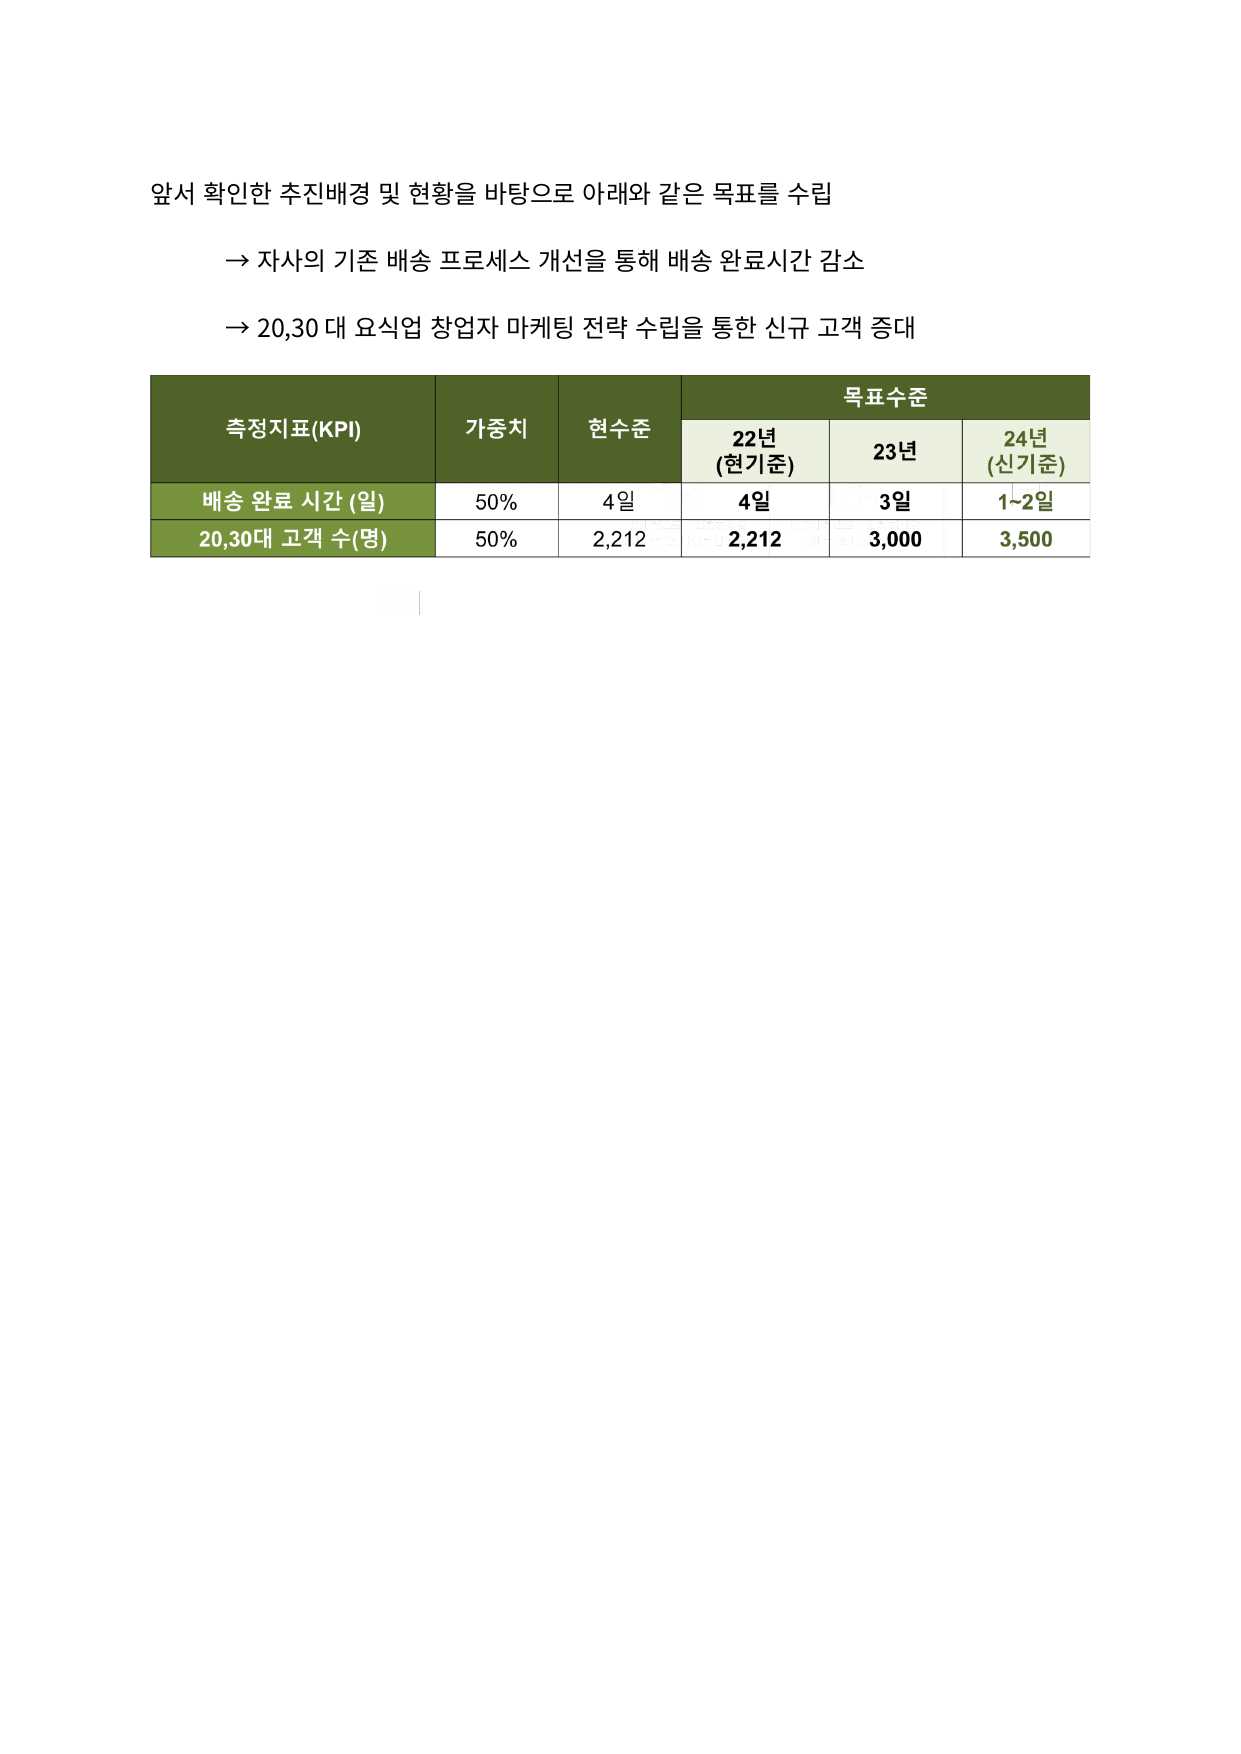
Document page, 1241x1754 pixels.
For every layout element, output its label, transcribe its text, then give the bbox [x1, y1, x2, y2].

text → 자사의 기존 배송 프로세스 개선을 통해 배송 완료시간 감소 [150, 242, 1090, 278]
picture [150, 375, 1091, 615]
text 앞서 확인한 추진배경 및 현황을 바탕으로 아래와 같은 목표를 수립 [150, 175, 1090, 211]
text → 20,30대 요식업 창업자 마케팅 전략 수립을 통한 신규 고객 증대 [150, 308, 1090, 344]
